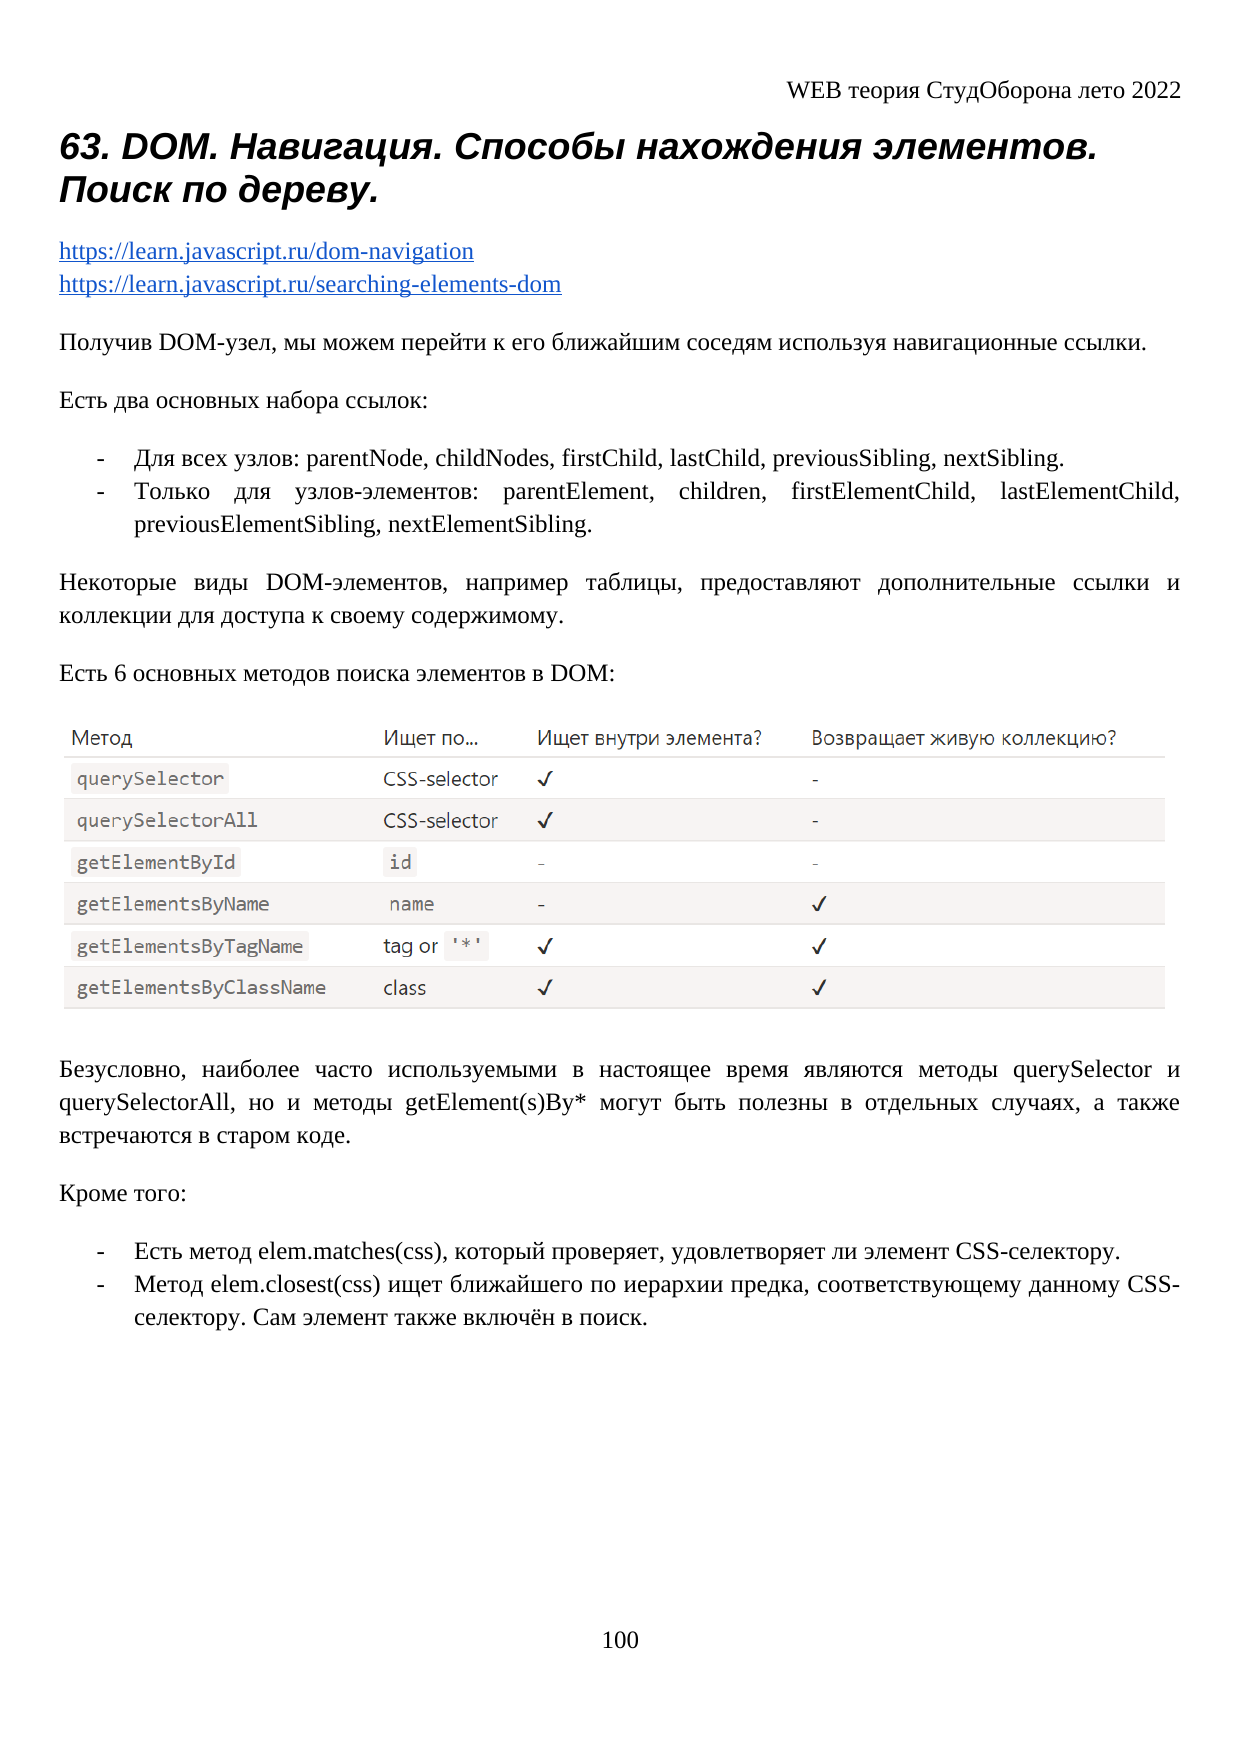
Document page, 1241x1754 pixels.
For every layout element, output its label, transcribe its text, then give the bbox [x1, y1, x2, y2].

text Некоторые виды DOM-элементов, например таблицы, предоставляют дополнительные ссылки и коллекции для доступа к своему содержимому. [59, 567, 1181, 629]
list Для всех узлов: parentNode, childNodes, firstChild, lastChild, previousSibling, nextSibling. [96, 443, 1181, 472]
picture [58, 716, 1182, 1025]
list Метод elem.closest(css) ищет ближайшего по иерархии предка, соответствующему данному CSS-селектору. Сам элемент также включён в поиск. [96, 1269, 1181, 1331]
list Только для узлов-элементов: parentElement, children, firstElementChild, lastElementChild, previousElementSibling, nextElementSibling. [96, 476, 1181, 538]
text Есть два основных набора ссылок: [59, 385, 1181, 414]
text Кроме того: [59, 1178, 1181, 1206]
text Есть 6 основных методов поиска элементов в DOM: [59, 658, 1181, 687]
subtitle 63. DOM. Навигация. Способы нахождения элементов. Поиск по дереву. [59, 124, 1181, 211]
list Есть метод elem.matches(css), который проверяет, удовлетворяет ли элемент CSS-селектору. [96, 1236, 1181, 1264]
text https://learn.javascript.ru/dom-navigation https://learn.javascript.ru/searching-elements-dom [59, 236, 1181, 298]
text Безусловно, наиболее часто используемыми в настоящее время являются методы querySelector и querySelectorAll, но и методы getElement(s)By* могут быть полезны в отдельных случаях, а также встречаются в старом коде. [59, 1054, 1181, 1148]
text Получив DOM-узел, мы можем перейти к его ближайшим соседям используя навигационные ссылки. [59, 327, 1181, 356]
